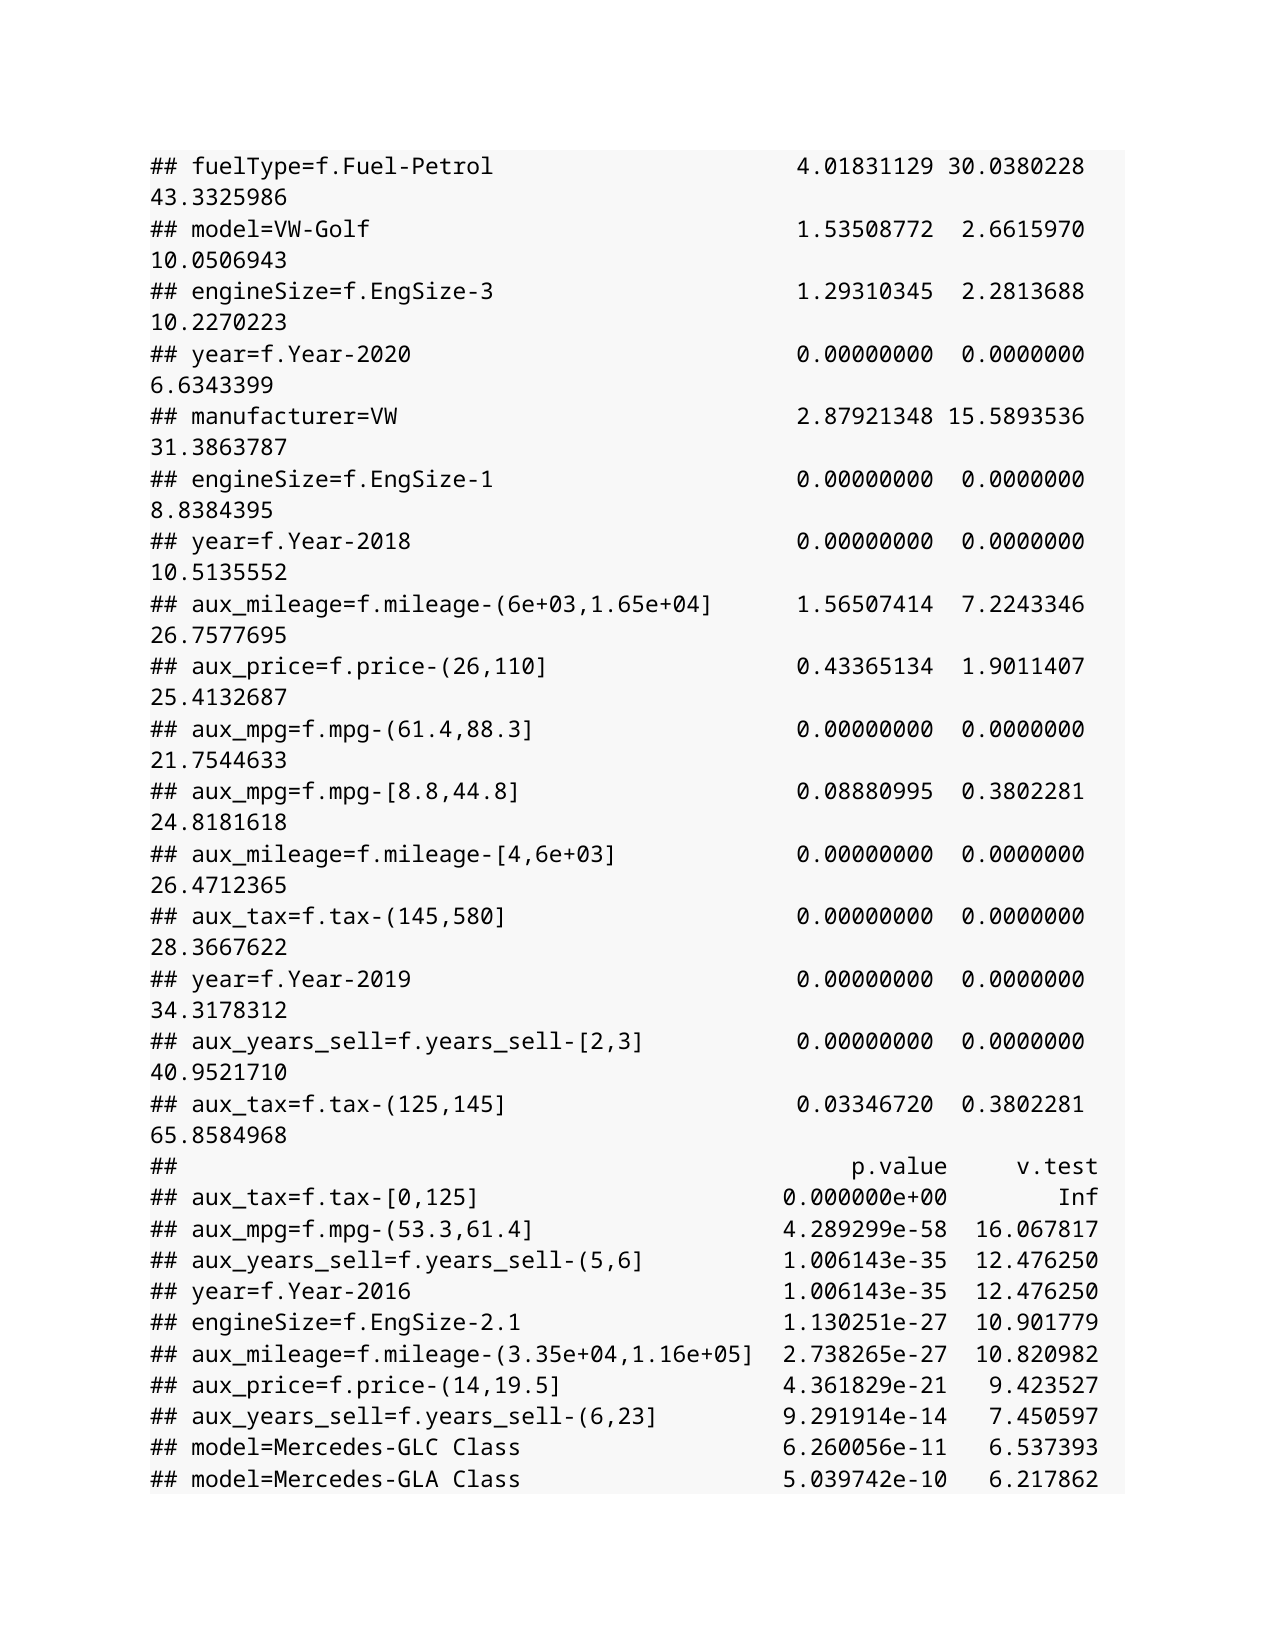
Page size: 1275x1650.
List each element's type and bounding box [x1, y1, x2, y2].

text [150, 150, 1125, 1494]
